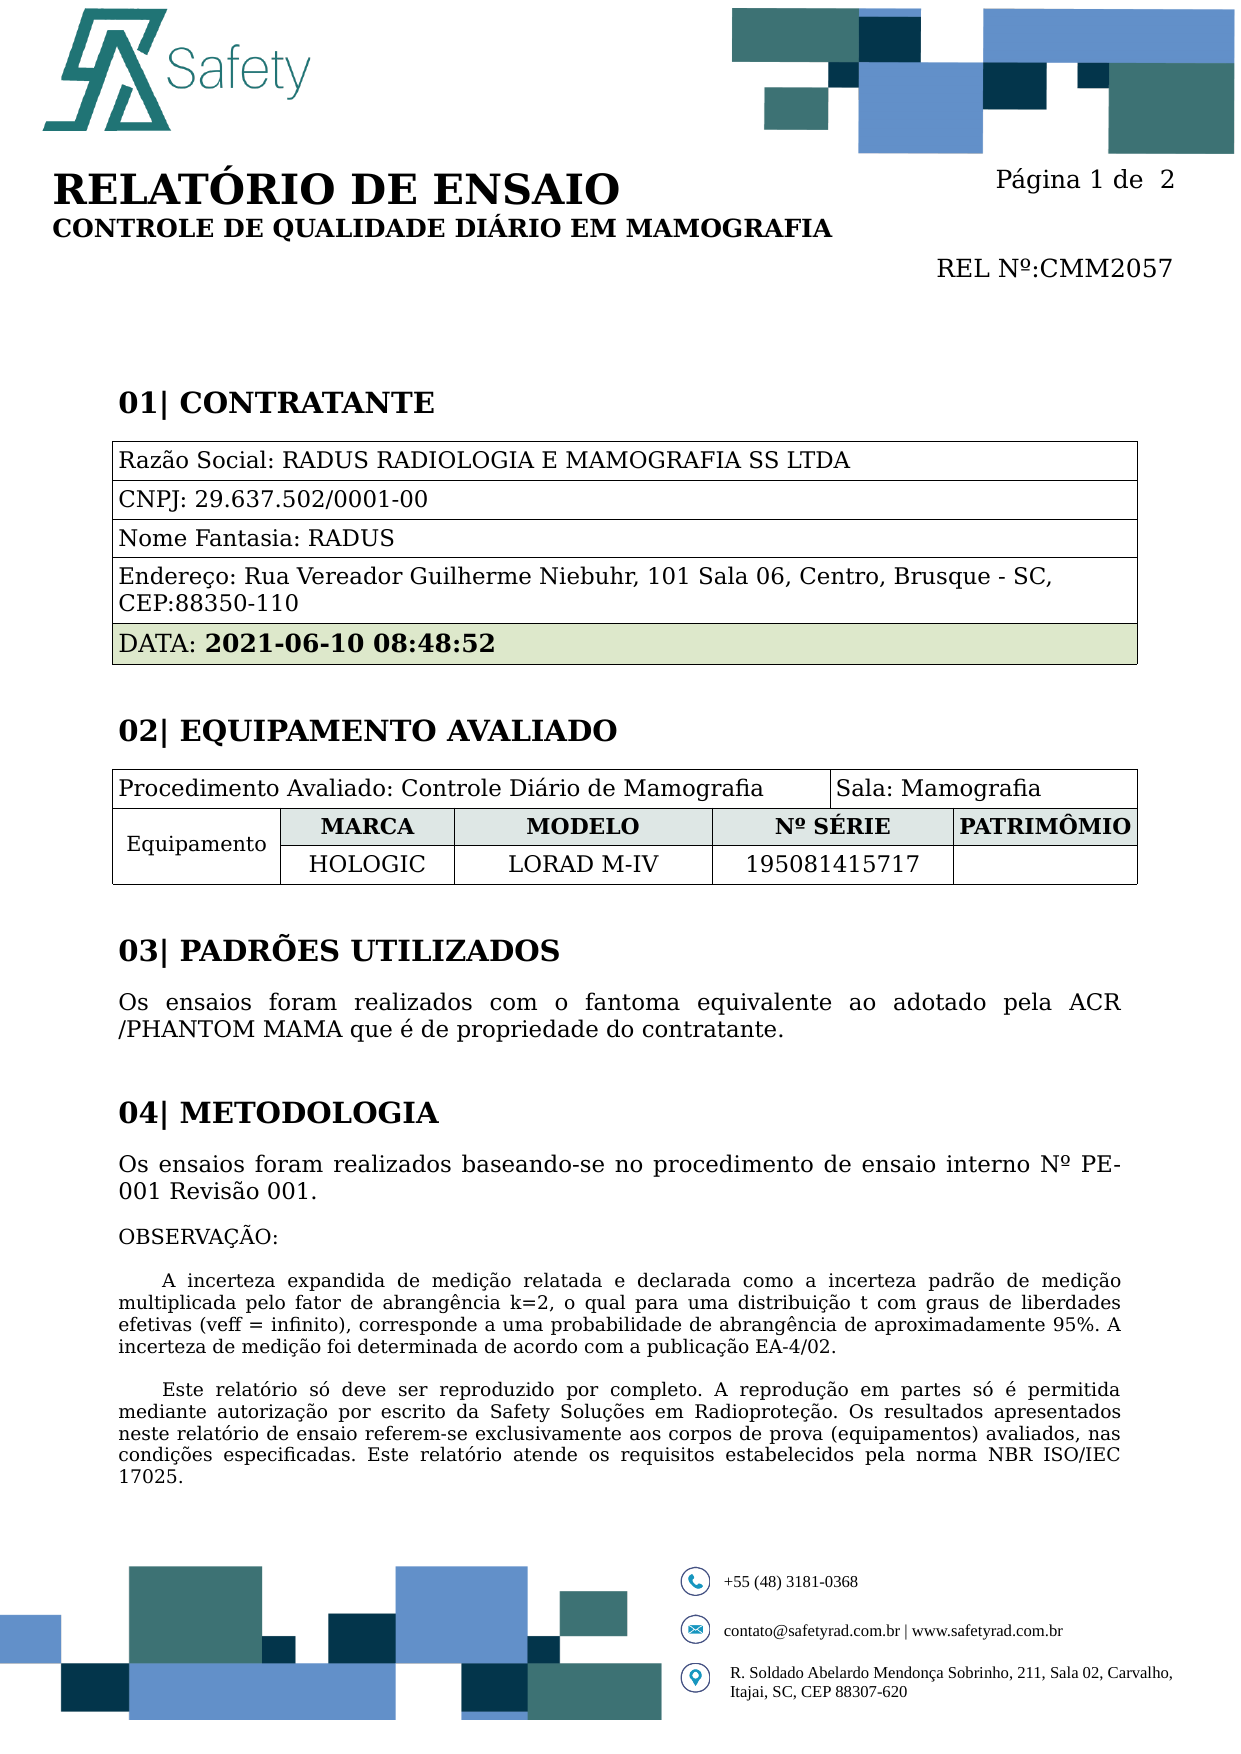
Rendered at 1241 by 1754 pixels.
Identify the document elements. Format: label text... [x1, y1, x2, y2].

table_header Razão Social: RADUS RADIOLOGIA E MAMOGRAFIA SS LTDA [113, 442, 1137, 480]
text 03| PADRÕES UTILIZADOS [118, 934, 1122, 968]
table_cell Equipamento [113, 809, 280, 884]
table_cell [954, 846, 1137, 884]
picture [680, 1663, 710, 1693]
table_cell PATRIMÔMIO [954, 809, 1137, 845]
text 01| CONTRATANTE [118, 386, 1122, 420]
table_cell 195081415717 [713, 846, 953, 884]
picture [0, 1566, 662, 1720]
picture [42, 8, 311, 131]
text Os ensaios foram realizados baseando-se no procedimento de ensaio interno Nº PE-001 Revisão 001. [118, 1151, 1122, 1204]
text Este relatório só deve ser reproduzido por completo. A reprodução em partes só é permitida mediante autorização por escrito da Safety Soluções em Radioproteção. Os resultados apresentados neste relatório de ensaio referem-se exclusivamente aos corpos de prova (equipamentos) avaliados, nas condições especificadas. Este relatório atende os requisitos estabelecidos pela norma NBR ISO/IEC 17025. [118, 1379, 1122, 1488]
table_cell MODELO [455, 809, 712, 845]
text OBSERVAÇÃO: [118, 1225, 1122, 1250]
table_cell DATA: 2021-06-10 08:48:52 [113, 624, 1137, 664]
table_cell Nome Fantasia: RADUS [113, 520, 1137, 557]
text Os ensaios foram realizados com o fantoma equivalente ao adotado pela ACR /PHANTOM MAMA que é de propriedade do contratante. [118, 989, 1122, 1042]
table_header Sala: Mamografia [831, 770, 1137, 808]
picture [680, 1614, 710, 1644]
picture [680, 1566, 710, 1596]
text 04| METODOLOGIA [118, 1096, 1122, 1130]
table_cell Endereço: Rua Vereador Guilherme Niebuhr, 101 Sala 06, Centro, Brusque - SC, CEP:88350-110 [113, 558, 1137, 622]
table_cell LORAD M-IV [455, 846, 712, 884]
table_cell MARCA [281, 809, 454, 845]
text 02| EQUIPAMENTO AVALIADO [118, 714, 1122, 748]
table_cell CNPJ: 29.637.502/0001-00 [113, 481, 1137, 518]
text A incerteza expandida de medição relatada e declarada como a incerteza padrão de medição multiplicada pelo fator de abrangência k=2, o qual para uma distribuição t com graus de liberdades efetivas (veff = infinito), corresponde a uma probabilidade de abrangência de aproximadamente 95%. A incerteza de medição foi determinada de acordo com a publicação EA-4/02. [118, 1271, 1122, 1358]
table_header Procedimento Avaliado: Controle Diário de Mamografia [113, 770, 830, 808]
table_cell Nº SÉRIE [713, 809, 953, 845]
table_cell HOLOGIC [281, 846, 454, 884]
picture [731, 8, 1235, 154]
